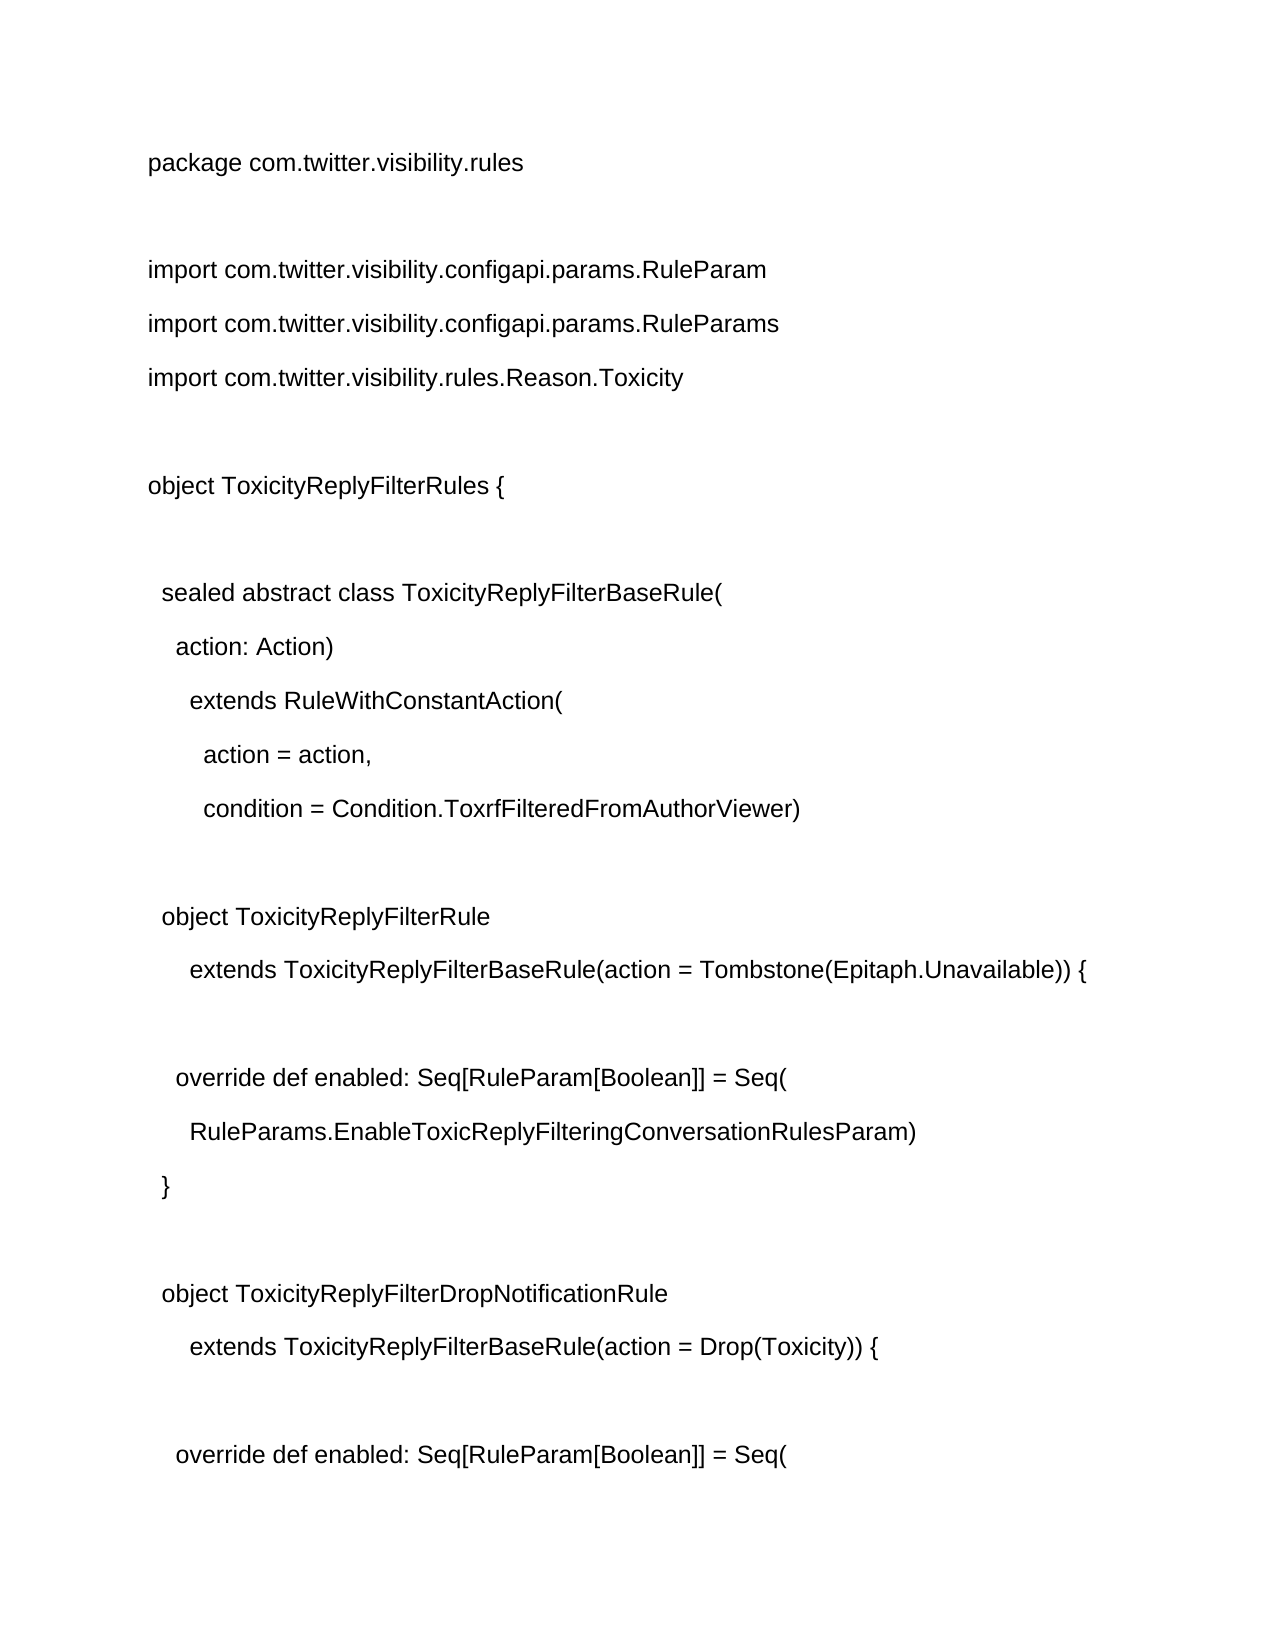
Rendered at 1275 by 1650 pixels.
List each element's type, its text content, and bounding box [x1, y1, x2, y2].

text action = action, [148, 740, 1127, 769]
text action: Action) [148, 632, 1127, 661]
text override def enabled: Seq[RuleParam[Boolean]] = Seq( [148, 1440, 1127, 1469]
text condition = Condition.ToxrfFilteredFromAuthorViewer) [148, 794, 1127, 823]
text import com.twitter.visibility.configapi.params.RuleParam [148, 255, 1127, 284]
text } [148, 1171, 1127, 1199]
text import com.twitter.visibility.rules.Reason.Toxicity [148, 363, 1127, 392]
text import com.twitter.visibility.configapi.params.RuleParams [148, 309, 1127, 338]
text RuleParams.EnableToxicReplyFilteringConversationRulesParam) [148, 1117, 1127, 1146]
text object ToxicityReplyFilterRules { [148, 471, 1127, 499]
text package com.twitter.visibility.rules [148, 148, 1127, 176]
text object ToxicityReplyFilterDropNotificationRule [148, 1278, 1127, 1307]
text sealed abstract class ToxicityReplyFilterBaseRule( [148, 578, 1127, 607]
text extends RuleWithConstantAction( [148, 686, 1127, 715]
text object ToxicityReplyFilterRule [148, 902, 1127, 930]
text extends ToxicityReplyFilterBaseRule(action = Drop(Toxicity)) { [148, 1332, 1127, 1361]
text extends ToxicityReplyFilterBaseRule(action = Tombstone(Epitaph.Unavailable)) { [148, 955, 1127, 984]
text override def enabled: Seq[RuleParam[Boolean]] = Seq( [148, 1063, 1127, 1092]
